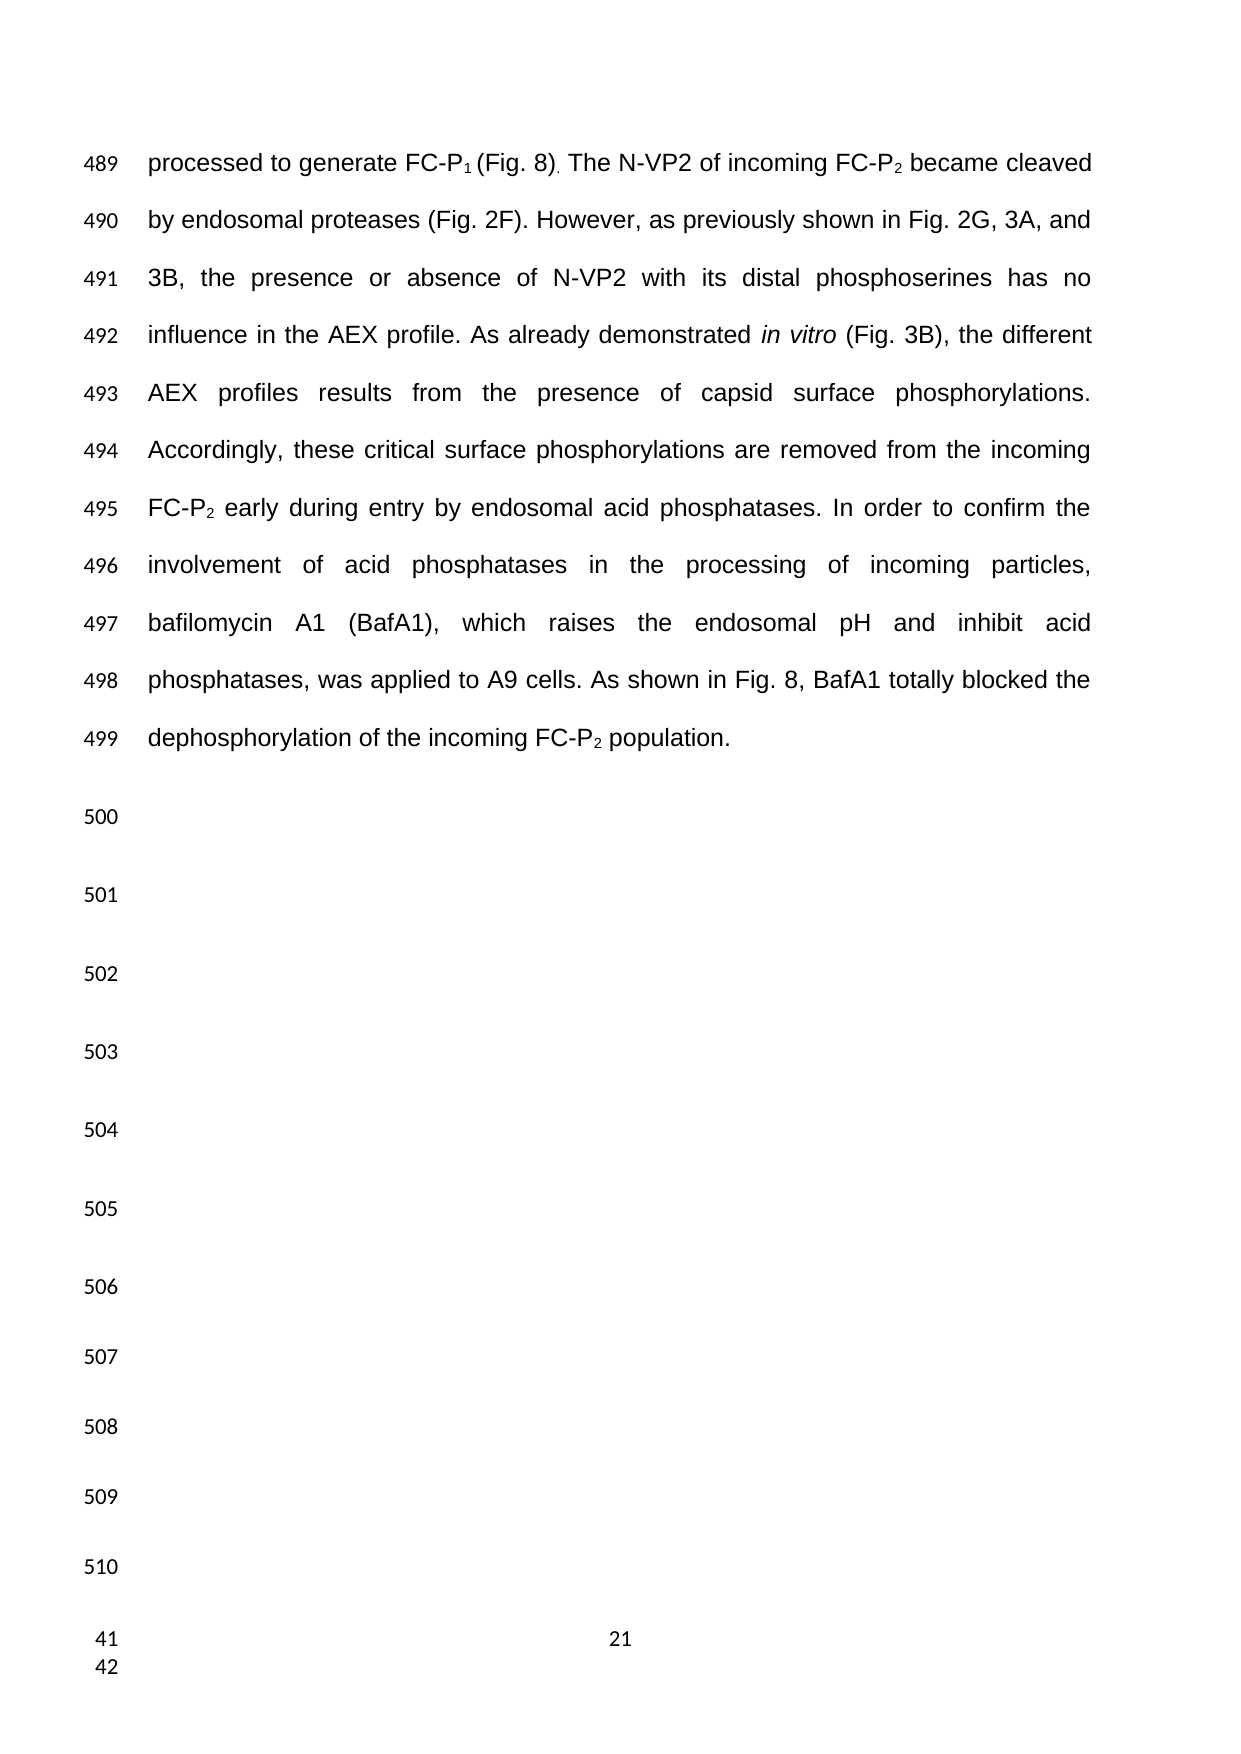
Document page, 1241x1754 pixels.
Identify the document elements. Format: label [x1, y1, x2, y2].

text [148, 148, 1093, 751]
